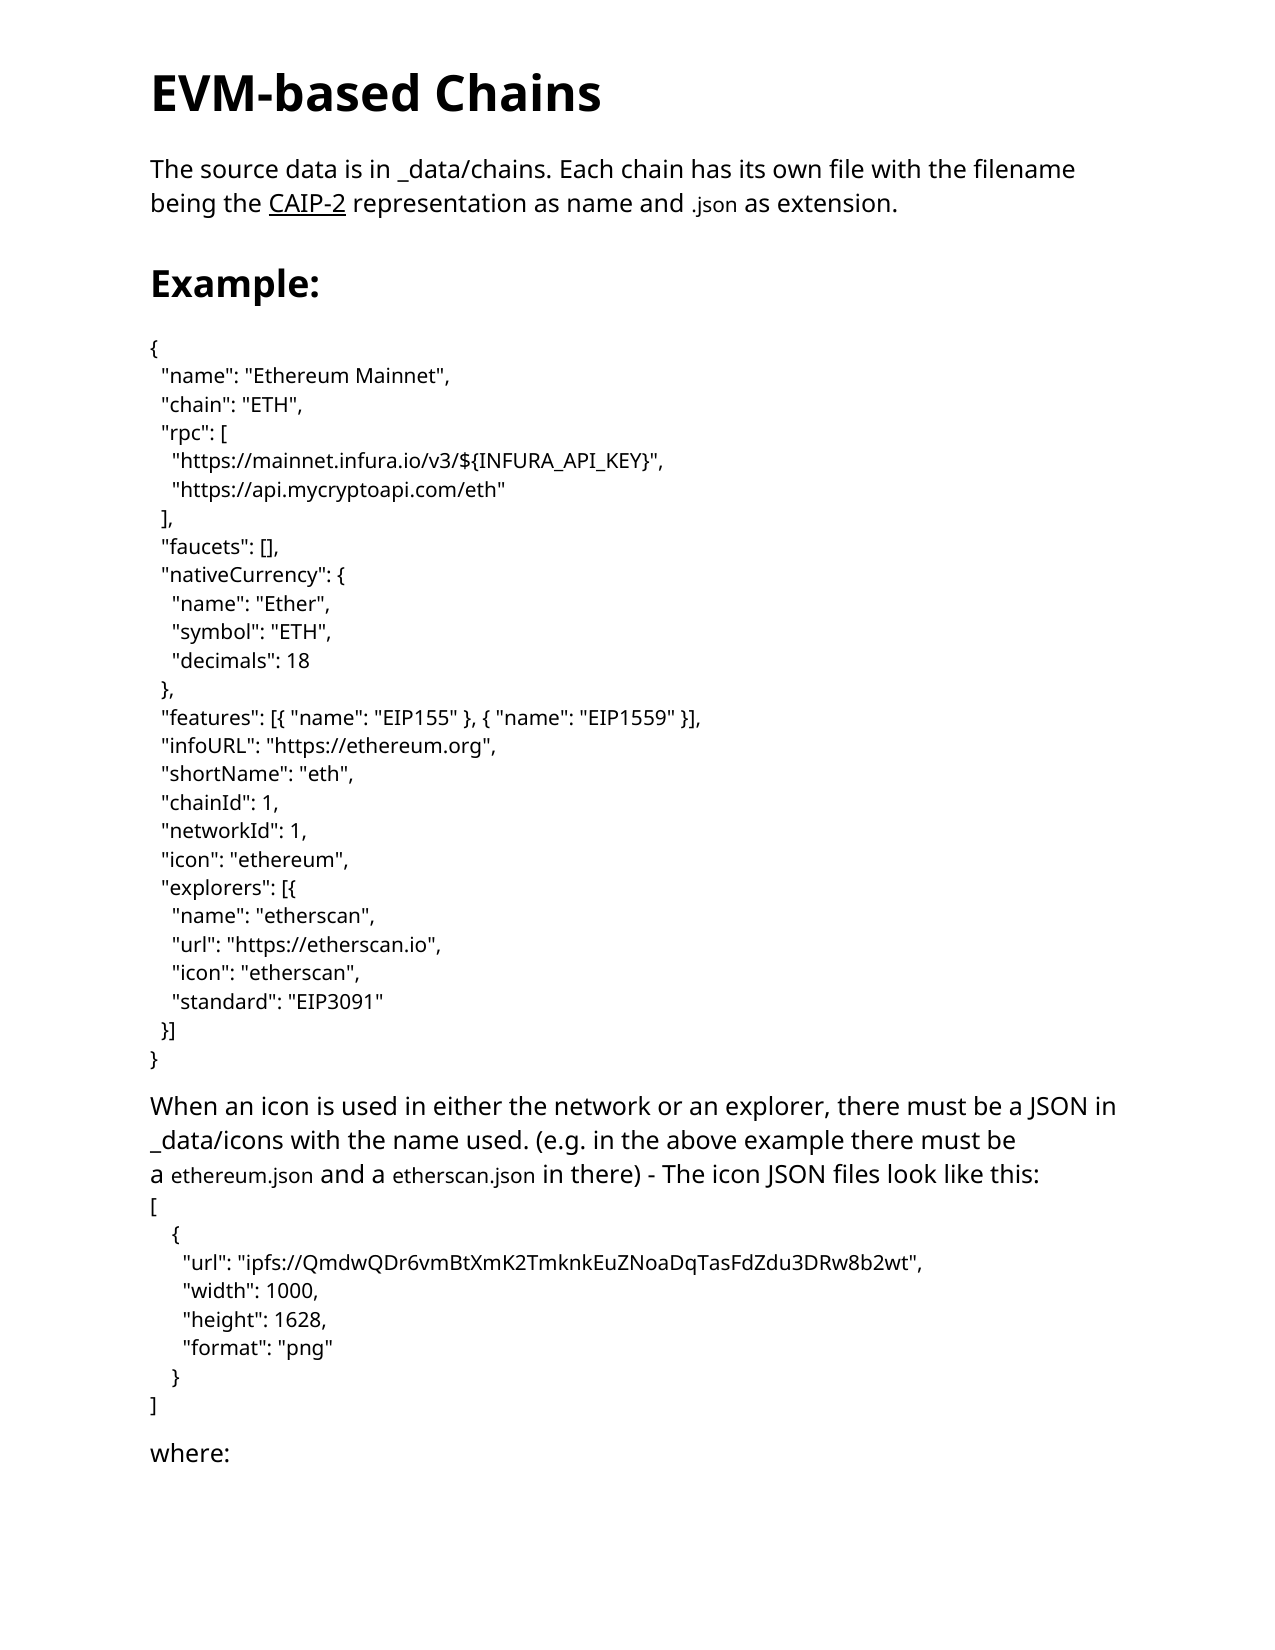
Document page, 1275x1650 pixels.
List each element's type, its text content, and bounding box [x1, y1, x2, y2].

text "features": [{ "name": "EIP155" }, { "name": "EIP1559" }], [150, 703, 1125, 731]
text ], [150, 503, 1125, 532]
text "name": "Ether", [150, 589, 1125, 617]
text "rpc": [ [150, 418, 1125, 447]
text Example: [150, 257, 1125, 308]
text "url": "https://etherscan.io", [150, 930, 1125, 958]
text "faucets": [], [150, 532, 1125, 560]
text "width": 1000, [150, 1276, 1125, 1305]
text "decimals": 18 [150, 646, 1125, 674]
text "standard": "EIP3091" [150, 987, 1125, 1015]
text "networkId": 1, [150, 816, 1125, 845]
text "icon": "ethereum", [150, 845, 1125, 873]
text where: [150, 1435, 1125, 1469]
text "https://api.mycryptoapi.com/eth" [150, 475, 1125, 503]
text ] [150, 1390, 1125, 1419]
text When an icon is used in either the network or an explorer, there must be a JSON in _data/icons with the name used. (e.g. in the above example there must be a ethereum.json and a etherscan.json in there) - The icon JSON files look like this: [150, 1089, 1125, 1191]
text { [150, 1219, 1125, 1248]
text "nativeCurrency": { [150, 560, 1125, 589]
text EVM-based Chains [150, 58, 1125, 126]
text }, [150, 674, 1125, 703]
text "chainId": 1, [150, 788, 1125, 816]
text "shortName": "eth", [150, 759, 1125, 788]
text } [150, 1362, 1125, 1390]
text "name": "Ethereum Mainnet", [150, 361, 1125, 390]
text "symbol": "ETH", [150, 617, 1125, 646]
text "explorers": [{ [150, 873, 1125, 902]
text } [150, 1044, 1125, 1072]
text "height": 1628, [150, 1305, 1125, 1333]
text "https://mainnet.infura.io/v3/${INFURA_API_KEY}", [150, 447, 1125, 475]
text [ [150, 1191, 1125, 1219]
text "format": "png" [150, 1333, 1125, 1362]
text "name": "etherscan", [150, 902, 1125, 930]
text { [150, 333, 1125, 361]
text "infoURL": "https://ethereum.org", [150, 731, 1125, 759]
text "url": "ipfs://QmdwQDr6vmBtXmK2TmknkEuZNoaDqTasFdZdu3DRw8b2wt", [150, 1248, 1125, 1276]
text "chain": "ETH", [150, 390, 1125, 418]
text The source data is in _data/chains. Each chain has its own file with the filename being the CAIP-2 representation as name and .json as extension. [150, 151, 1125, 219]
text }] [150, 1015, 1125, 1044]
text "icon": "etherscan", [150, 958, 1125, 987]
